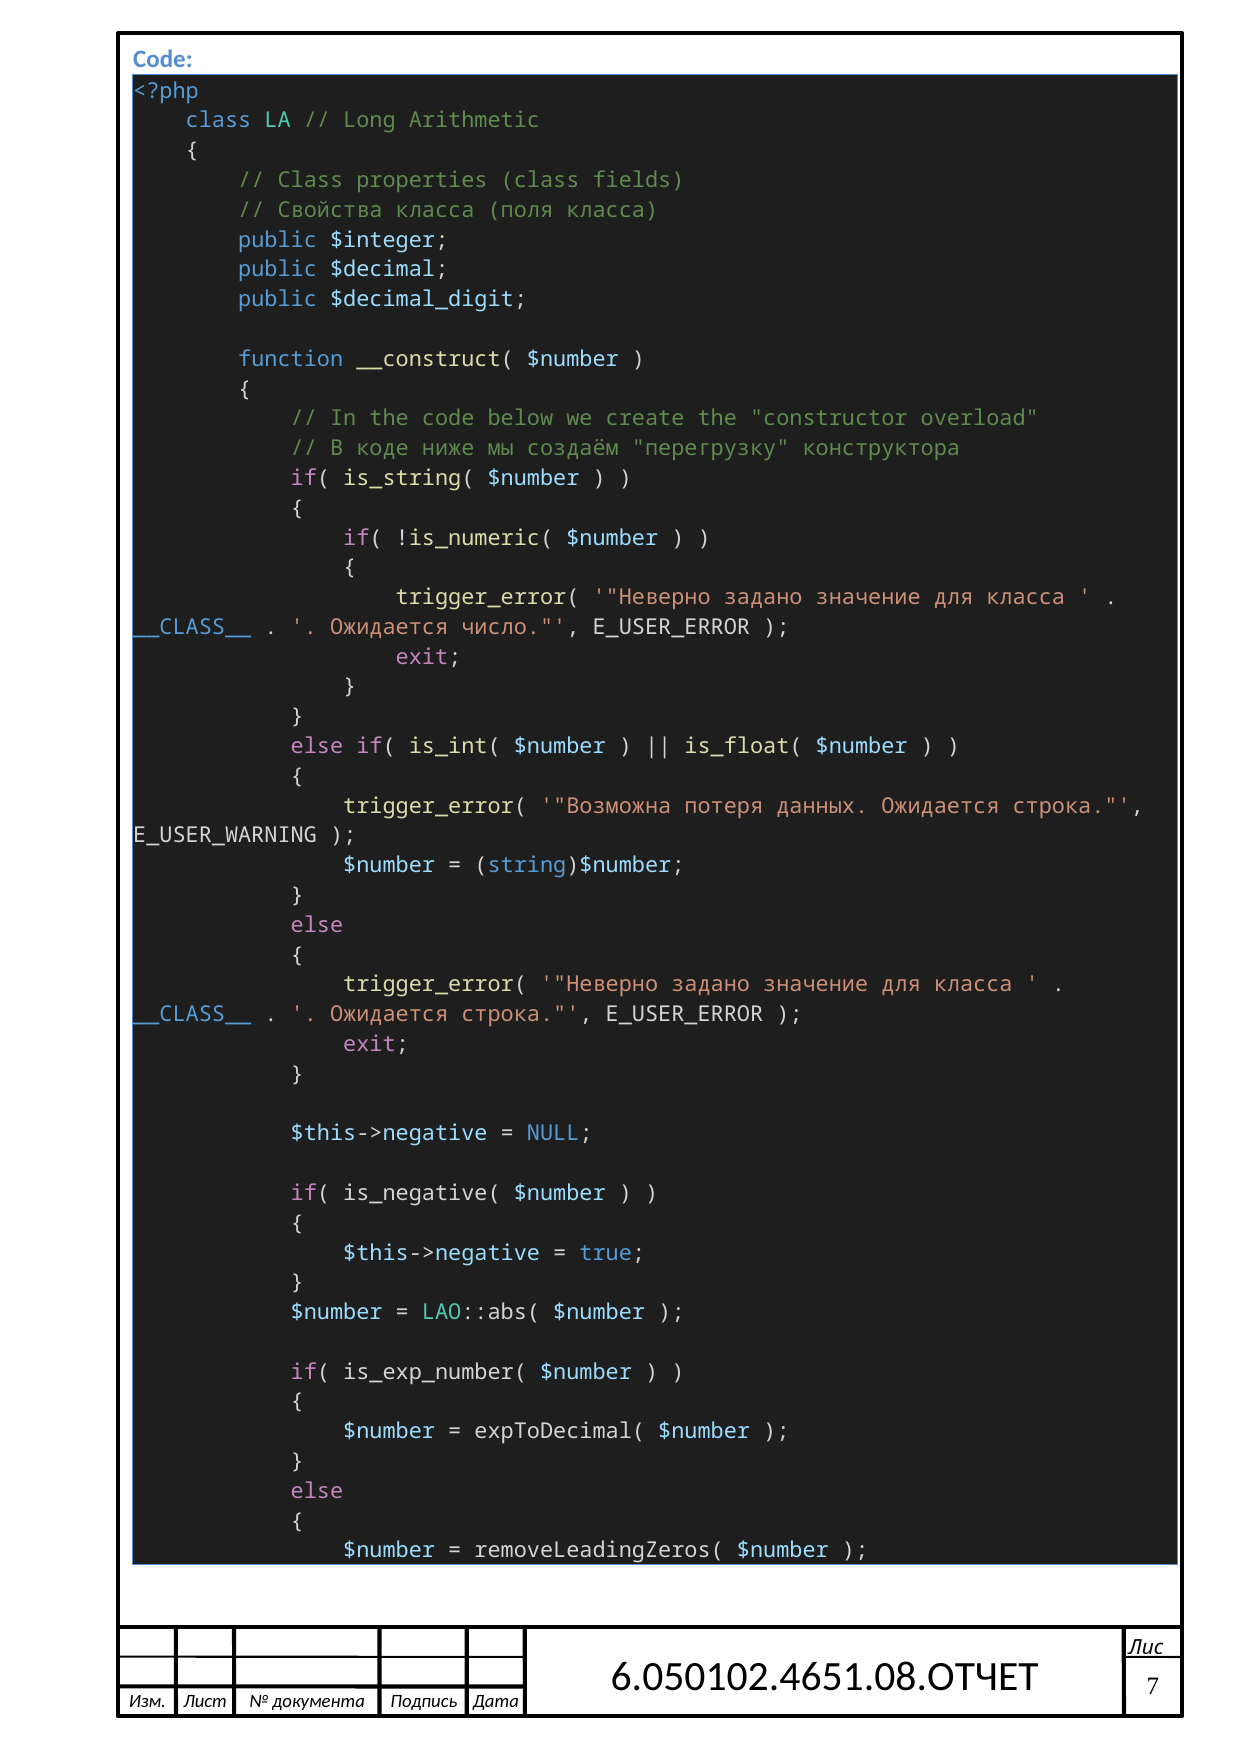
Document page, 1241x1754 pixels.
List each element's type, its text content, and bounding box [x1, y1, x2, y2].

list Code: [133, 43, 1167, 74]
